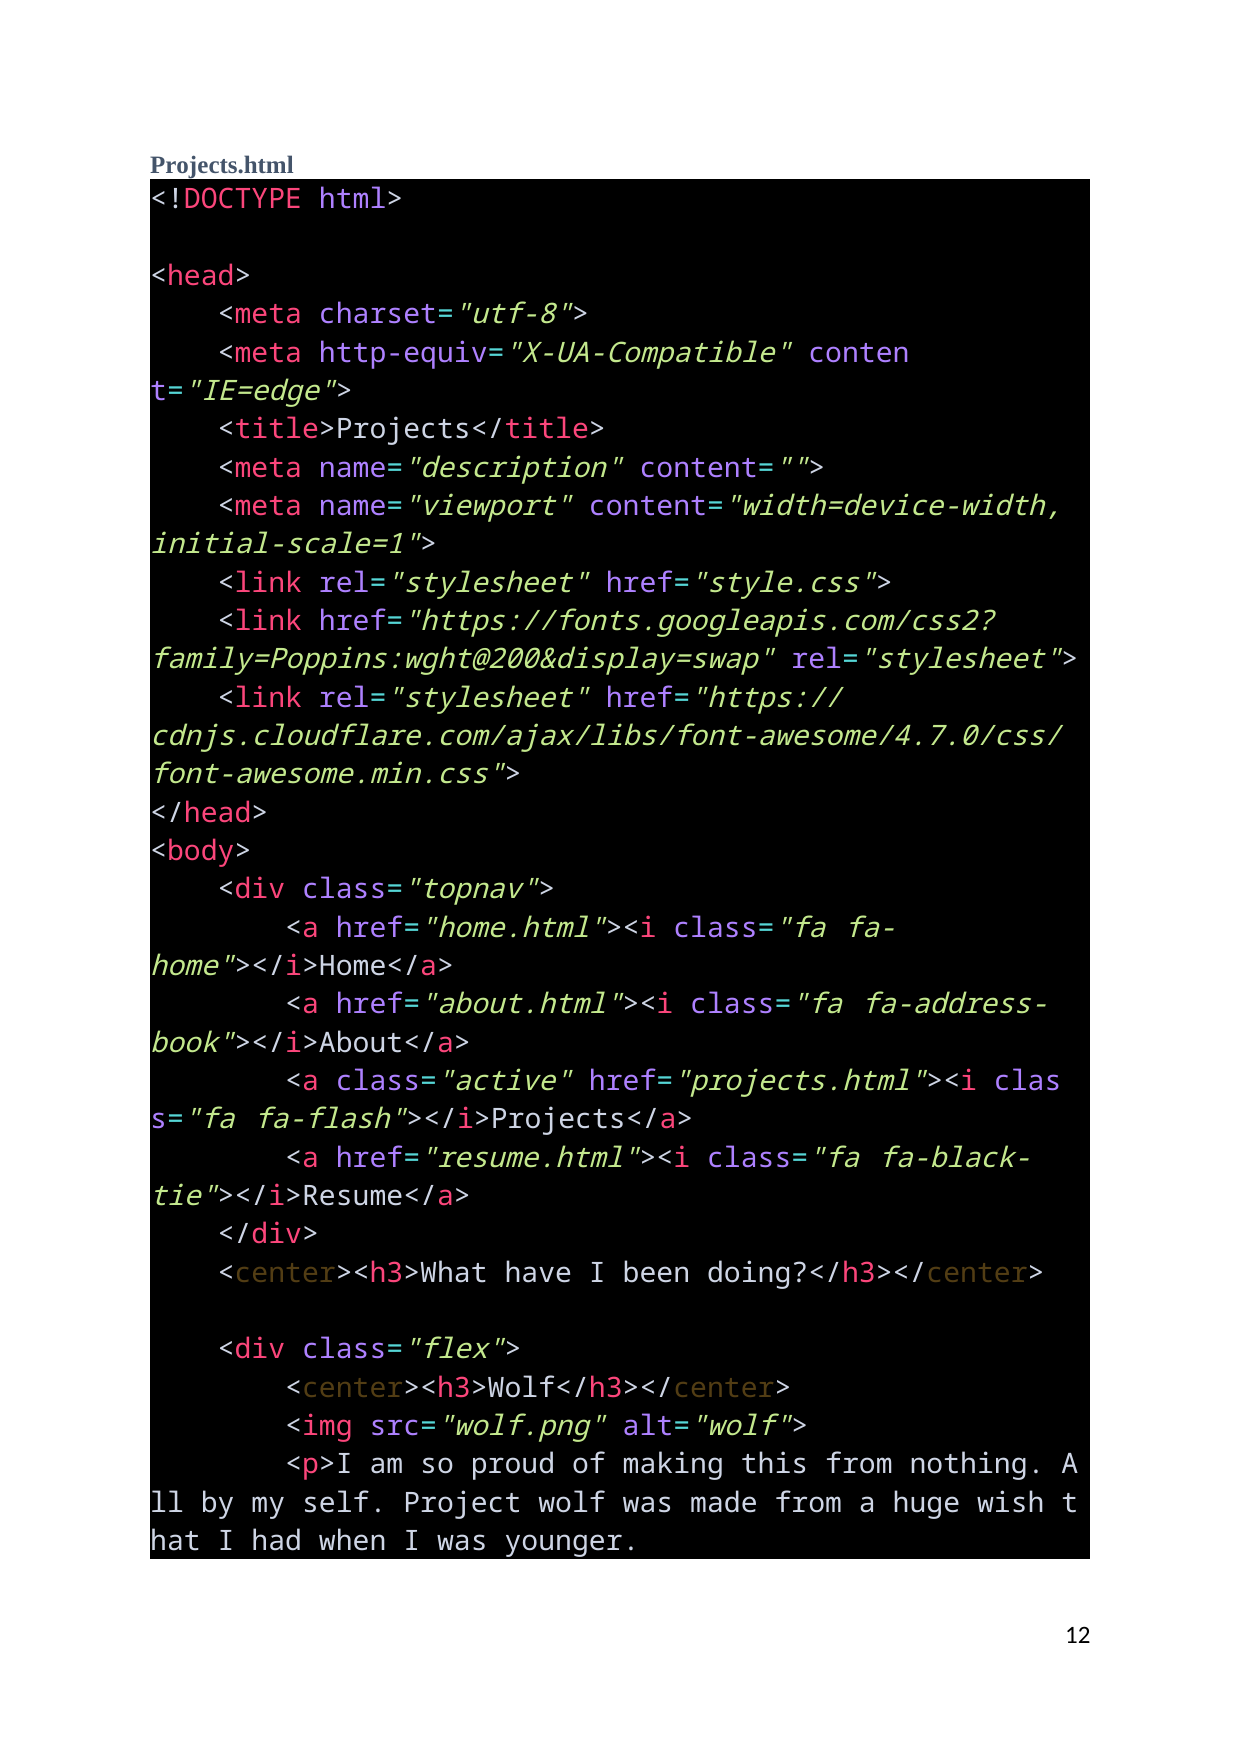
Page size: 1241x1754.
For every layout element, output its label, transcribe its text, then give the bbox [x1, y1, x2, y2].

text <img src="wolf.png" alt="wolf"> [150, 1405, 1090, 1444]
text <meta http-equiv="X-UA-Compatible" content="IE=edge"> [150, 332, 1090, 409]
text <link rel="stylesheet" href="style.css"> [150, 562, 1090, 600]
text <div class="flex"> [150, 1329, 1090, 1367]
text <div class="topnav"> [150, 869, 1090, 907]
text <meta charset="utf-8"> [150, 294, 1090, 332]
text <a href="resume.html"><i class="fa fa-black-tie"></i>Resume</a> [150, 1137, 1090, 1214]
text </head> [150, 792, 1090, 830]
text </div> [150, 1214, 1090, 1252]
text <link rel="stylesheet" href="https://cdnjs.cloudflare.com/ajax/libs/font-awesome/4.7.0/css/font-awesome.min.css"> [150, 677, 1090, 792]
text <body> [150, 830, 1090, 869]
text <a class="active" href="projects.html"><i class="fa fa-flash"></i>Projects</a> [150, 1060, 1090, 1137]
text <head> [150, 255, 1090, 294]
text <center><h3>Wolf</h3></center> [150, 1367, 1090, 1405]
text <meta name="viewport" content="width=device-width, initial-scale=1"> [150, 485, 1090, 562]
text <link href="https://fonts.googleapis.com/css2?family=Poppins:wght@200&display=swap" rel="stylesheet"> [150, 600, 1090, 677]
text <a href="about.html"><i class="fa fa-address-book"></i>About</a> [150, 984, 1090, 1060]
text <meta name="description" content=""> [150, 447, 1090, 485]
text <a href="home.html"><i class="fa fa-home"></i>Home</a> [150, 907, 1090, 984]
text <title>Projects</title> [150, 409, 1090, 447]
text Projects.html [150, 150, 1090, 179]
text <p>I am so proud of making this from nothing. All by my self. Project wolf was made from a huge wish that I had when I was younger. [150, 1444, 1090, 1559]
text <center><h3>What have I been doing?</h3></center> [150, 1252, 1090, 1290]
text <!DOCTYPE html> [150, 179, 1090, 217]
